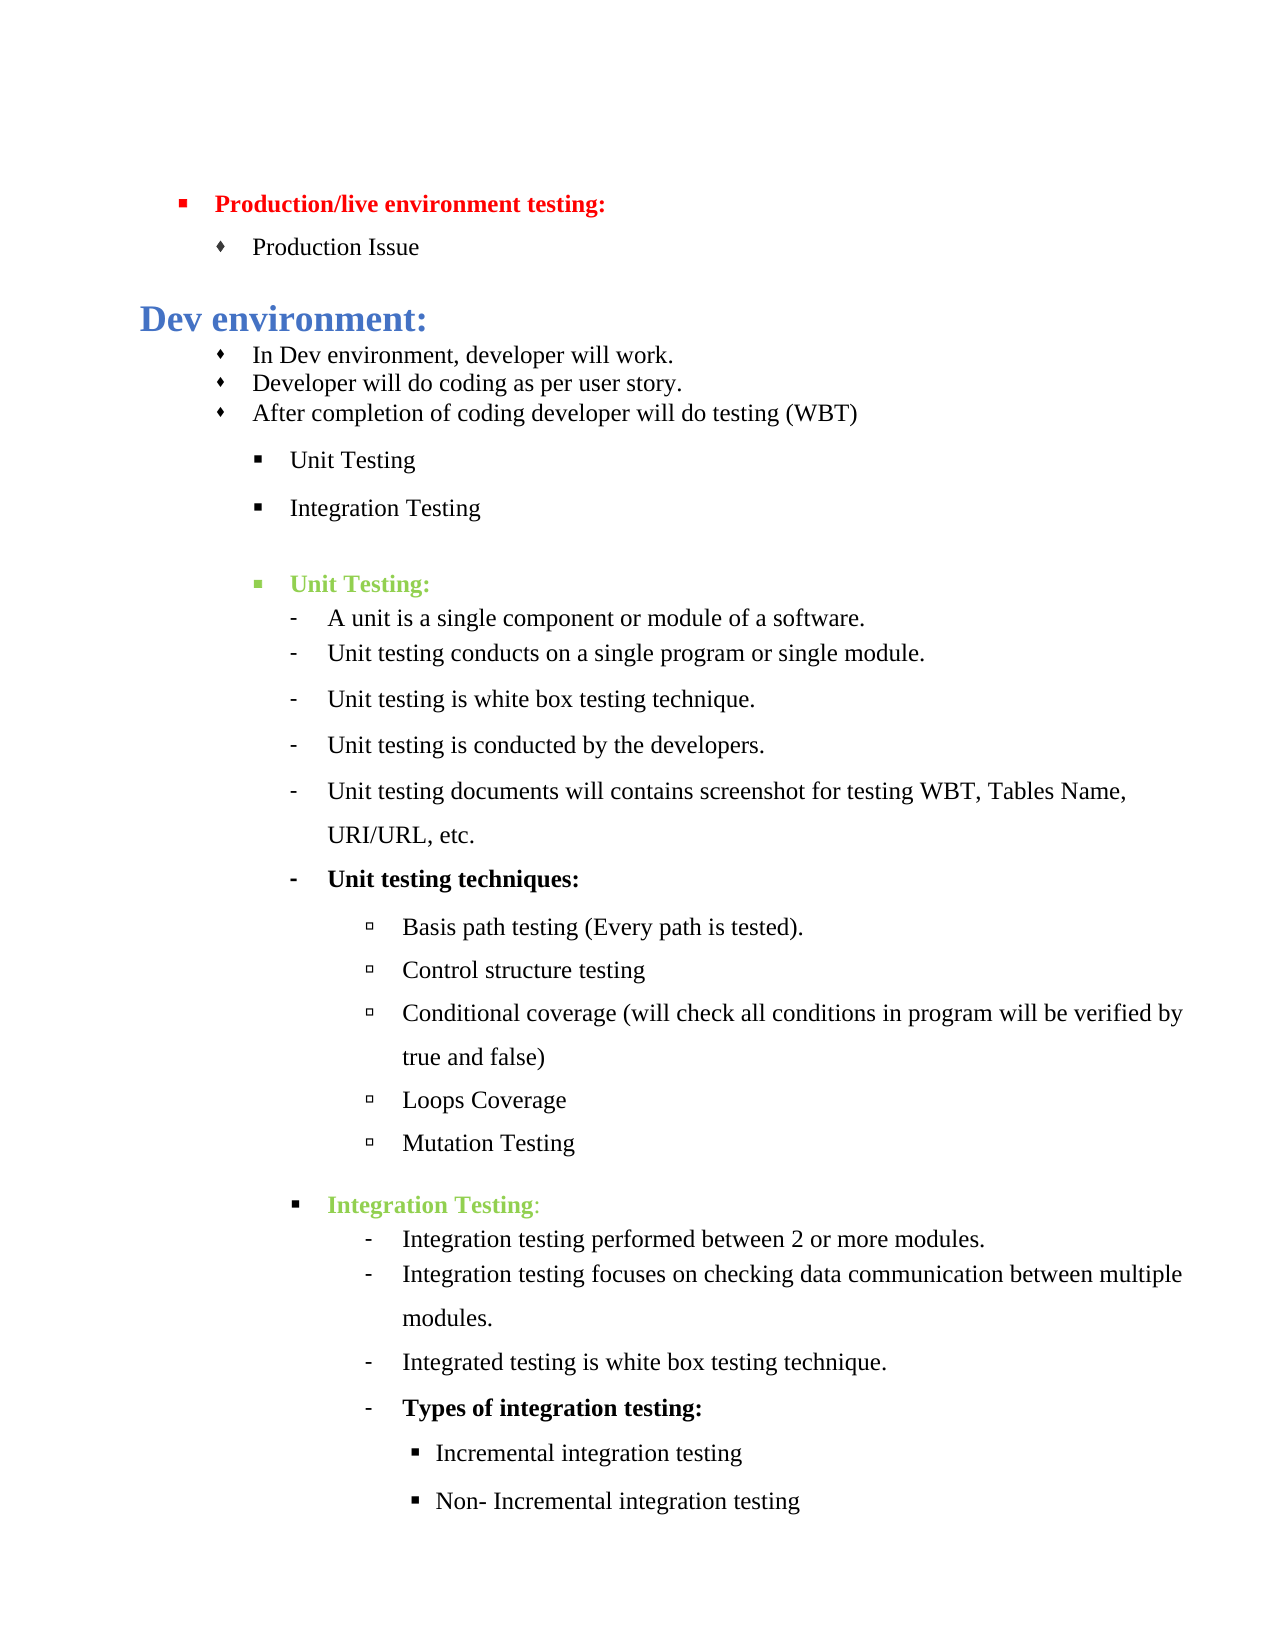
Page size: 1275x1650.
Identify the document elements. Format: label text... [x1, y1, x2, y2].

list Unit testing conducts on a single program or single module. [289, 638, 974, 668]
list Integration testing performed between 2 or more modules. [364, 1223, 1189, 1254]
list Unit testing techniques: [289, 863, 908, 894]
list Unit testing is conducted by the developers. [289, 729, 908, 759]
list Unit Testing: [252, 569, 1189, 598]
list Types of integration testing: [364, 1392, 1189, 1422]
list Production/live environment testing: [177, 189, 1189, 218]
list Control structure testing [364, 955, 674, 984]
list Integration Testing [252, 493, 1189, 522]
list A unit is a single component or module of a software. [289, 603, 1189, 633]
list Integration Testing: [289, 1190, 1189, 1219]
list Unit testing documents will contains screenshot for testing WBT, Tables Name, URI/URL, etc. [289, 775, 1189, 848]
list Production Issue [214, 232, 1189, 261]
list Incremental integration testing [409, 1438, 1189, 1467]
list Developer will do coding as per user story. [214, 368, 749, 397]
text Dev environment: [139, 297, 1189, 340]
list Unit Testing [252, 445, 1189, 474]
list Basis path testing (Every path is tested). [364, 912, 983, 941]
list Conditional coverage (will check all conditions in program will be verified by true and false) [364, 998, 1199, 1070]
list Mutation Testing [364, 1128, 1189, 1157]
list Integrated testing is white box testing technique. [364, 1346, 1189, 1377]
list Loops Coverage [364, 1085, 1075, 1113]
list Integration testing focuses on checking data communication between multiple modules. [364, 1258, 1189, 1332]
list After completion of coding developer will do testing (WBT) [214, 398, 1189, 426]
list Unit testing is white box testing technique. [289, 683, 918, 714]
list Non- Incremental integration testing [409, 1486, 1189, 1514]
list In Dev environment, developer will work. [214, 340, 749, 368]
